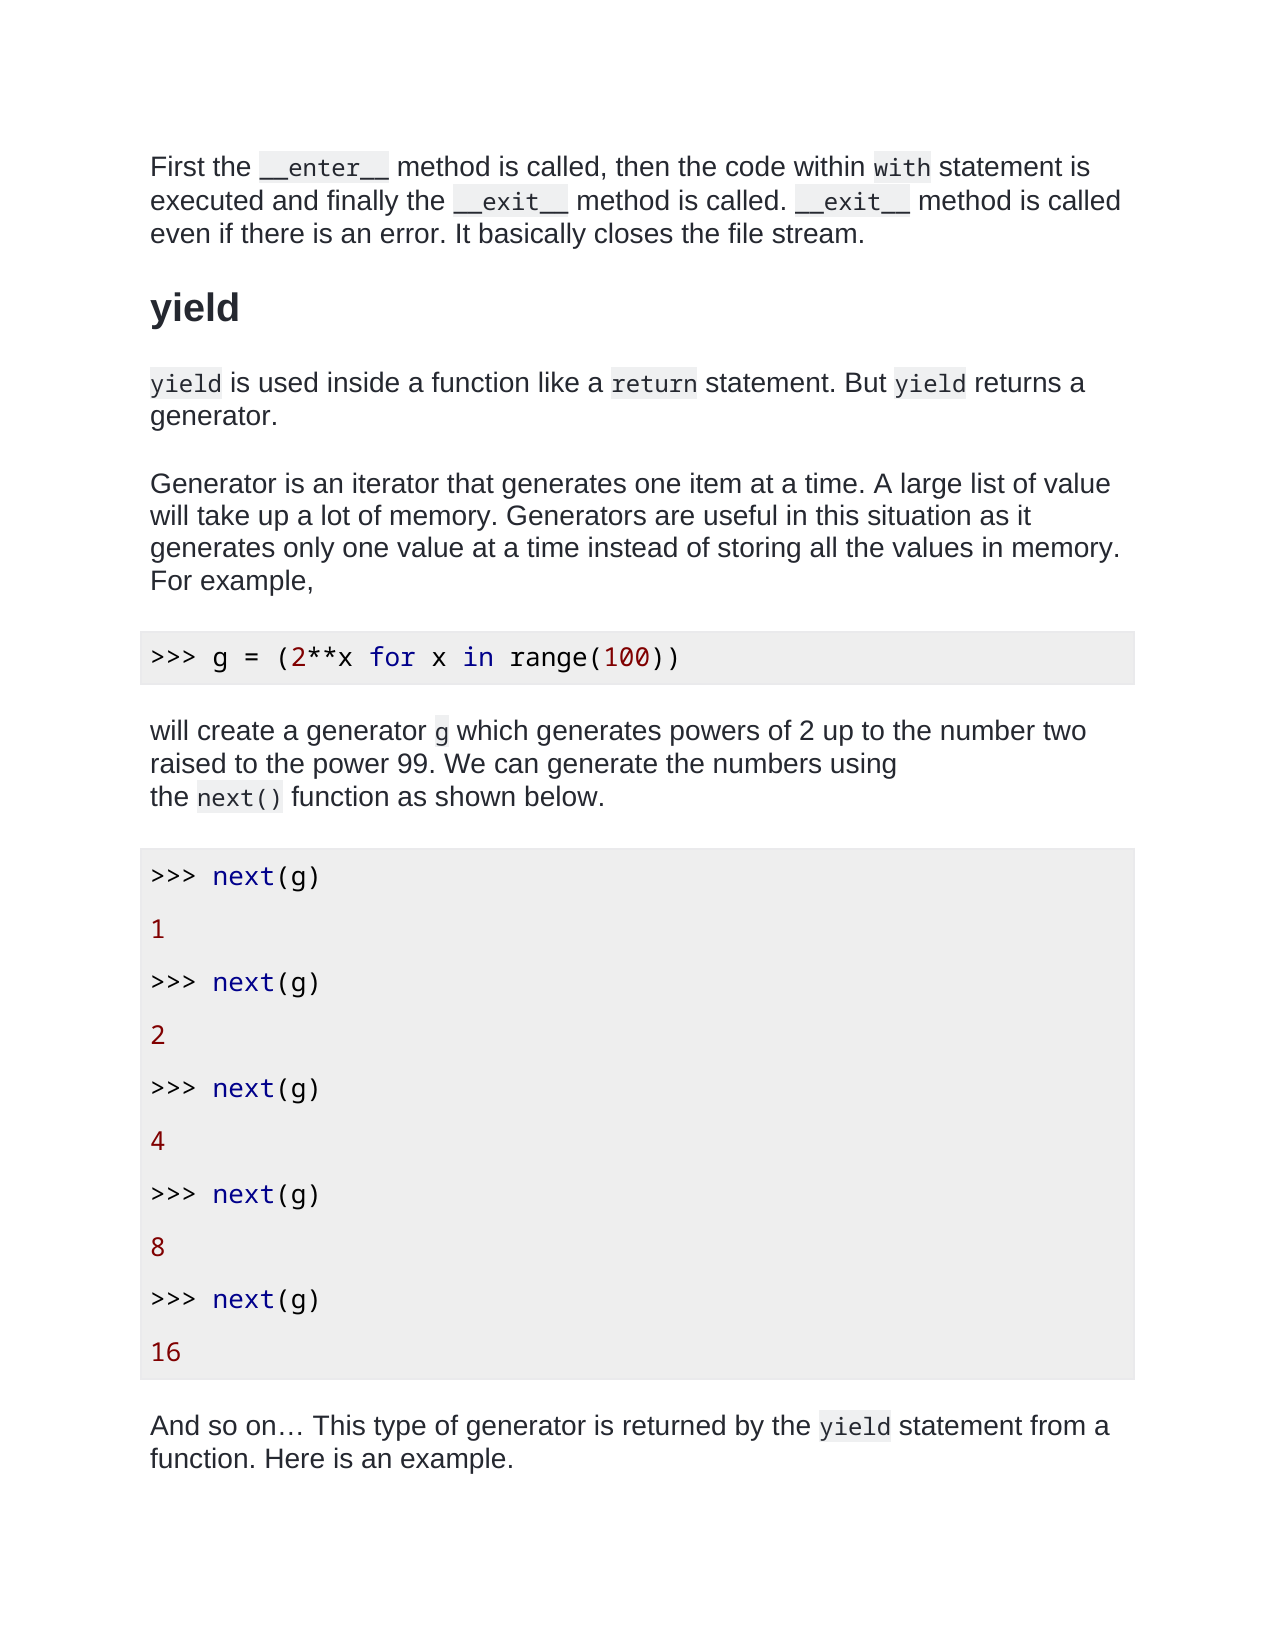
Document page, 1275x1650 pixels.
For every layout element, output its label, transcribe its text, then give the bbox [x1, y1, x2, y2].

text Generator is an iterator that generates one item at a time. A large list of value will take up a lot of memory. Generators are useful in this situation as it generates only one value at a time instead of storing all the values in memory. For example, [150, 467, 1125, 596]
text 1 [142, 901, 1133, 946]
text >>> g = (2**x for x in range(100)) [142, 633, 1133, 683]
text >>> next(g) [142, 850, 1133, 893]
text >>> next(g) [142, 1271, 1133, 1317]
text 4 [142, 1112, 1133, 1158]
text 2 [142, 1007, 1133, 1052]
text >>> next(g) [142, 954, 1133, 999]
text 16 [142, 1324, 1133, 1378]
text >>> next(g) [142, 1165, 1133, 1211]
text yield is used inside a function like a return statement. But yield returns a generator. [150, 366, 1125, 432]
text First the __enter__ method is called, then the code within with statement is executed and finally the __exit__ method is called. __exit__ method is called even if there is an error. It basically closes the file stream. [150, 150, 1125, 249]
text And so on… This type of generator is returned by the yield statement from a function. Here is an example. [150, 1409, 1125, 1474]
text >>> next(g) [142, 1059, 1133, 1105]
text will create a generator g which generates powers of 2 up to the number two raised to the power 99. We can generate the numbers using the next() function as shown below. [150, 714, 1125, 813]
text 8 [142, 1218, 1133, 1264]
subtitle yield [150, 284, 1125, 330]
